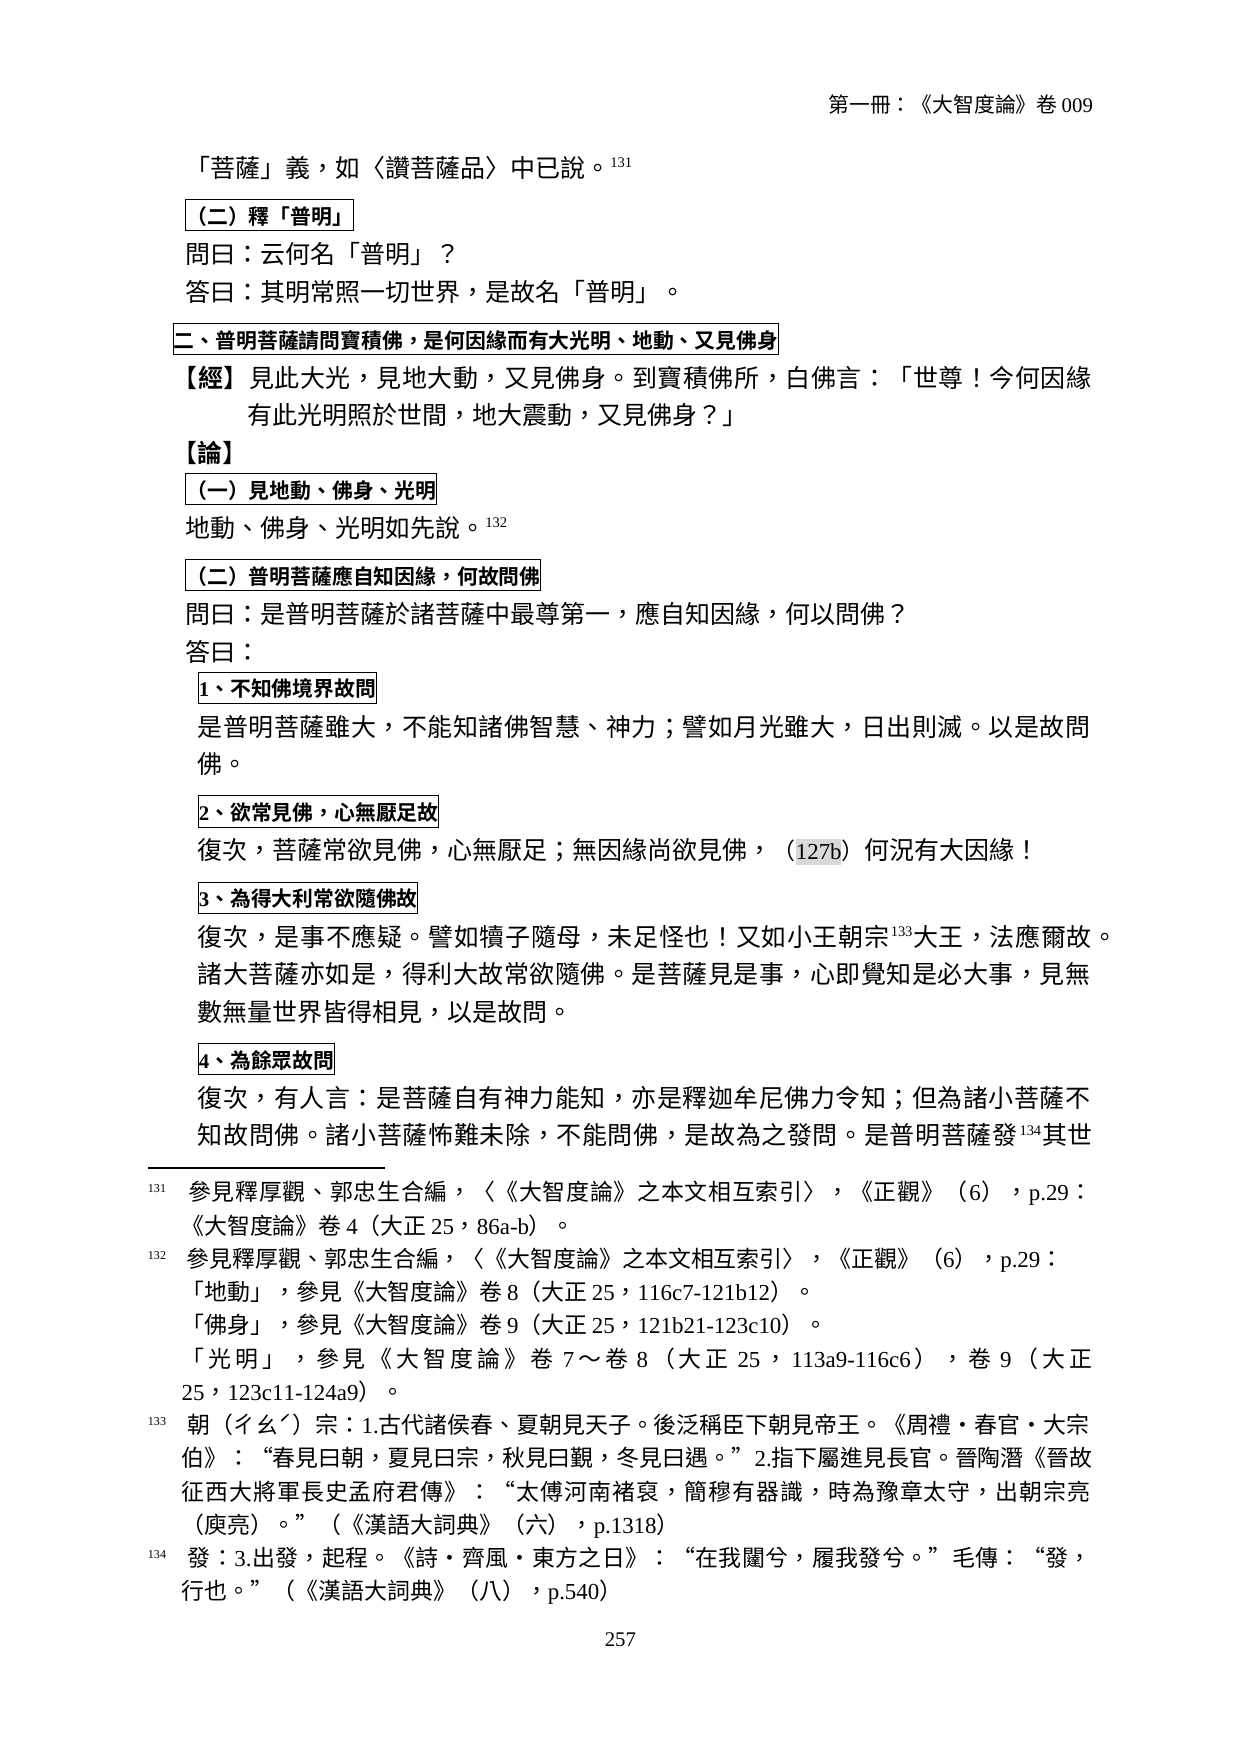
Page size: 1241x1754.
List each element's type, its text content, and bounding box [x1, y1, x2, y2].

text 答曰：其明常照一切世界，是故名「普明」。 [185, 271, 1092, 309]
text 【經】見此大光，見地大動，又見佛身。到寶積佛所，白佛言：「世尊！今何因緣有此光明照於世間，地大震動，又見佛身？」 [173, 358, 1092, 433]
text 答曰： [185, 631, 1092, 669]
text 2、欲常見佛，心無厭足故 [198, 793, 1092, 830]
text 是普明菩薩雖大，不能知諸佛智慧、神力；譬如月光雖大，日出則滅。以是故問佛。 [198, 706, 1092, 781]
text （二）釋「普明」 [185, 196, 1092, 234]
text （二）普明菩薩應自知因緣，何故問佛 [185, 556, 1092, 594]
text 4、為餘眾故問 [198, 1040, 1092, 1078]
text 二、普明菩薩請問寶積佛，是何因緣而有大光明、地動、又見佛身 [173, 320, 1092, 358]
text 3、為得大利常欲隨佛故 [198, 879, 1092, 916]
text 復次，菩薩常欲見佛，心無厭足；無因緣尚欲見佛，（127b）何況有大因緣！ [198, 830, 1092, 868]
text 復次，有人言：是菩薩自有神力能知，亦是釋迦牟尼佛力令知；但為諸小菩薩不知故問佛。諸小菩薩怖難未除，不能問佛，是故為之發問。是普明菩薩發其世界，與諸小男子、小女人俱，以是故知不能問佛。譬如大象能劈大樹，令諸小象得食枝葉。是故問佛：「大德！何因何緣有此大光明、地大震動，又見佛身？」 [198, 1078, 1092, 1153]
text 「菩薩」義，如〈讚菩薩品〉中已說。 [185, 148, 1092, 185]
text 1、不知佛境界故問 [198, 669, 1092, 706]
text 問曰：是普明菩薩於諸菩薩中最尊第一，應自知因緣，何以問佛？ [185, 594, 1092, 631]
text 地動、佛身、光明如先說。 [185, 508, 1092, 545]
text 問曰：云何名「普明」？ [185, 234, 1092, 271]
text （一）見地動、佛身、光明 [185, 470, 1092, 508]
text 【論】 [173, 433, 1092, 470]
text 復次，是事不應疑。譬如犢子隨母，未足怪也！又如小王朝宗大王，法應爾故。諸大菩薩亦如是，得利大故常欲隨佛。是菩薩見是事，心即覺知是必大事，見無數無量世界皆得相見，以是故問。 [198, 916, 1092, 1029]
